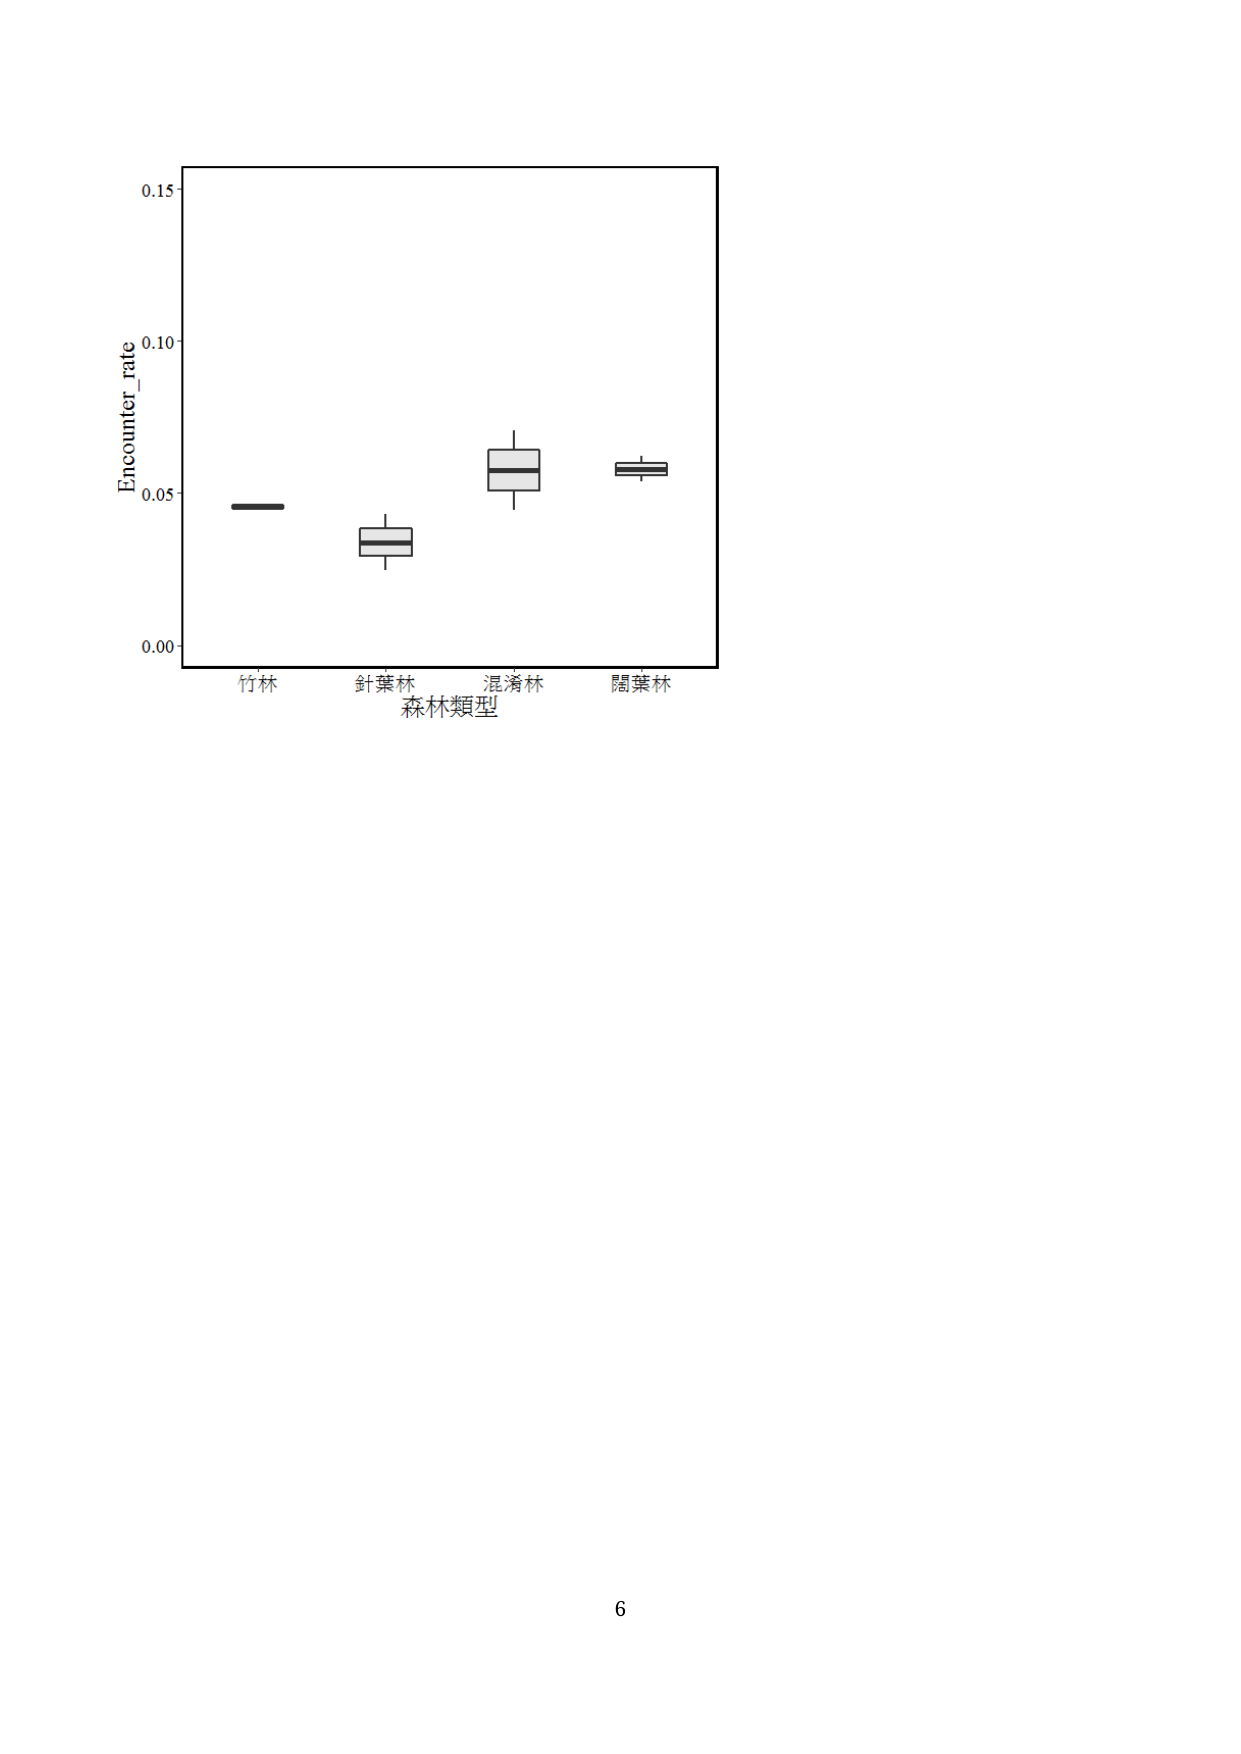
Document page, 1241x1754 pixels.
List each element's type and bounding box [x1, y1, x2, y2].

picture [112, 161, 724, 721]
